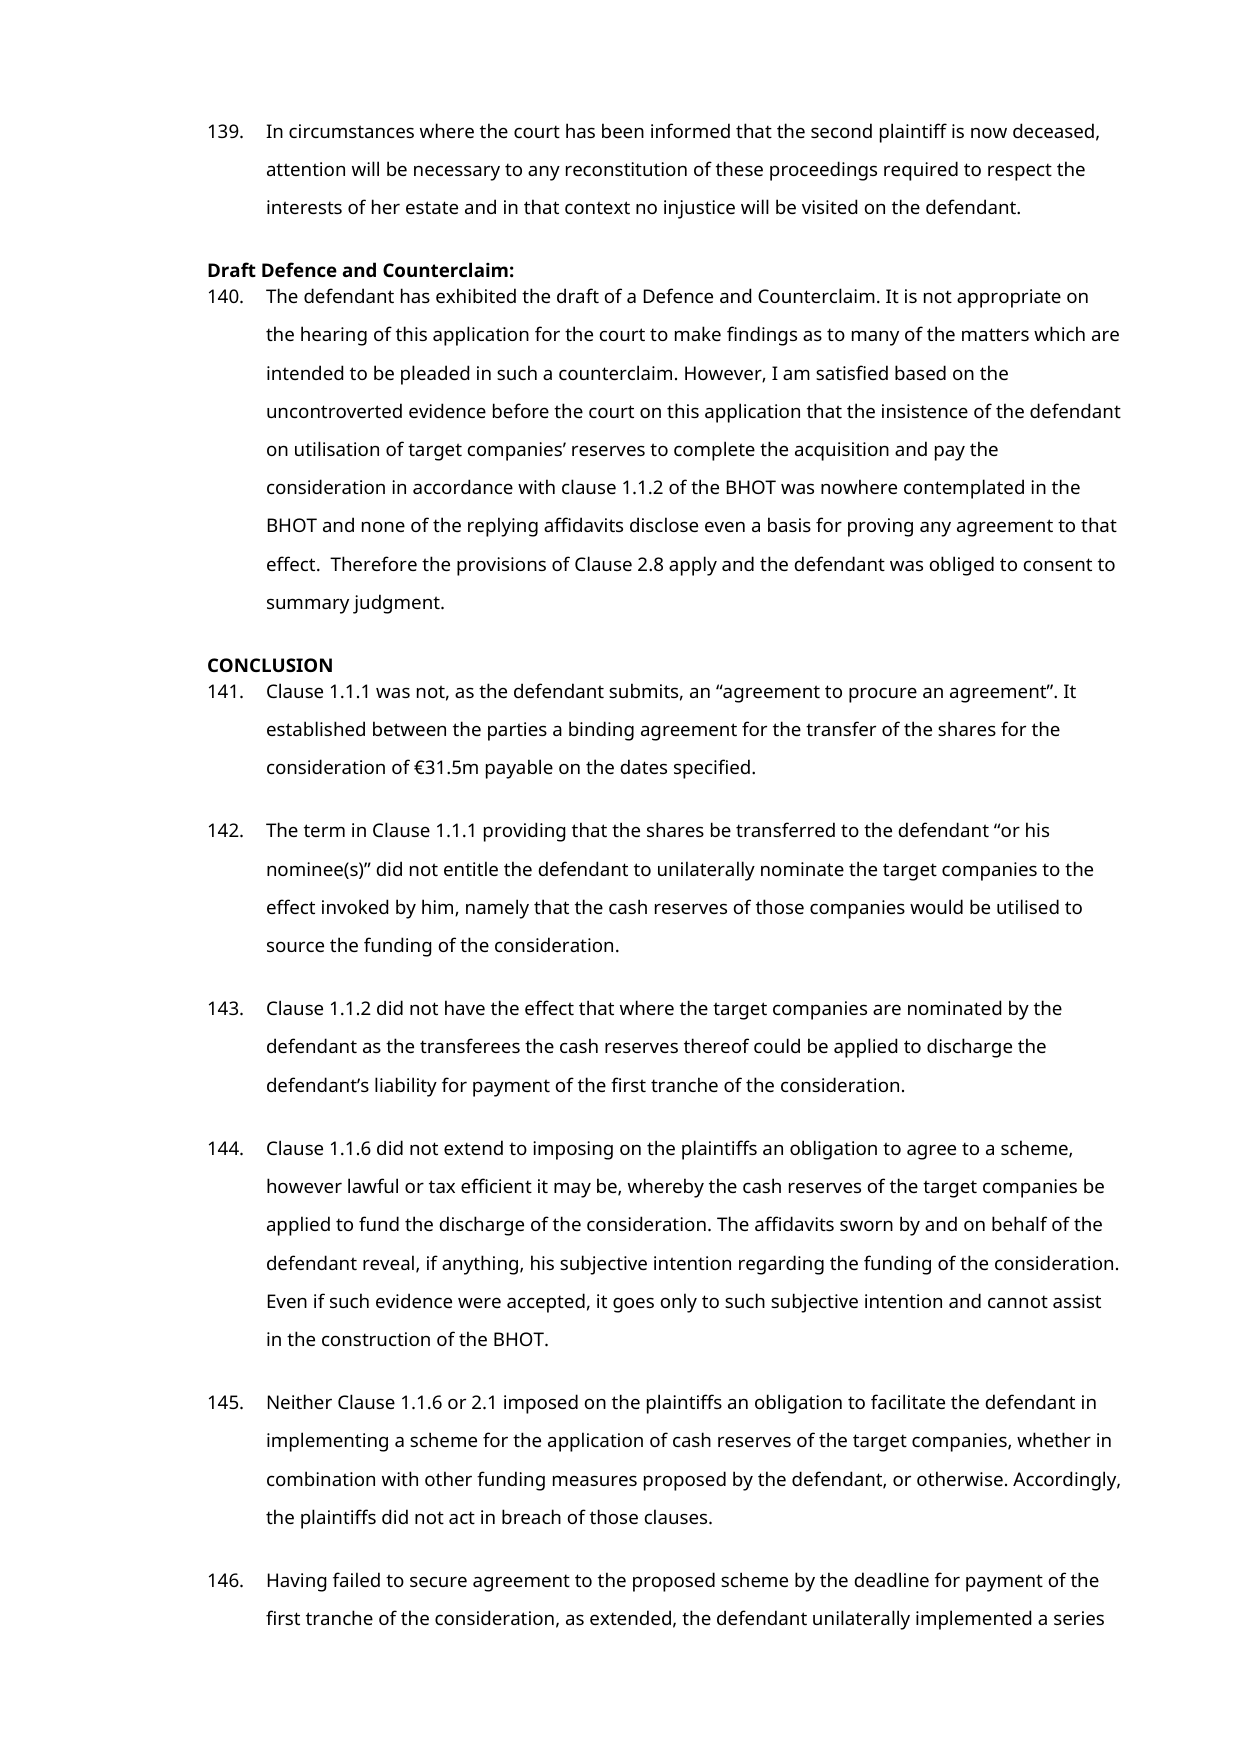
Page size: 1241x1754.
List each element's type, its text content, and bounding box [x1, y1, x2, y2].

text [207, 1567, 1122, 1631]
text 142. The term in Clause 1.1.1 providing that the shares be transferred to the defendant “or his nominee(s)” did not entitle the defendant to unilaterally nominate the target companies to the effect invoked by him, namely that the cash reserves of those companies would be utilised to source the funding of the consideration. [207, 818, 1122, 958]
subtitle CONCLUSION [207, 652, 1122, 678]
subtitle Draft Defence and Counterclaim: [207, 258, 1122, 283]
text 144. Clause 1.1.6 did not extend to imposing on the plaintiffs an obligation to agree to a scheme, however lawful or tax efficient it may be, whereby the cash reserves of the target companies be applied to fund the discharge of the consideration. The affidavits sworn by and on behalf of the defendant reveal, if anything, his subjective intention regarding the funding of the consideration. Even if such evidence were accepted, it goes only to such subjective intention and cannot assist in the construction of the BHOT. [207, 1135, 1122, 1352]
text 145. Neither Clause 1.1.6 or 2.1 imposed on the plaintiffs an obligation to facilitate the defendant in implementing a scheme for the application of cash reserves of the target companies, whether in combination with other funding measures proposed by the defendant, or otherwise. Accordingly, the plaintiffs did not act in breach of those clauses. [207, 1389, 1122, 1530]
text 140. The defendant has exhibited the draft of a Defence and Counterclaim. It is not appropriate on the hearing of this application for the court to make findings as to many of the matters which are intended to be pleaded in such a counterclaim. However, I am satisfied based on the uncontroverted evidence before the court on this application that the insistence of the defendant on utilisation of target companies’ reserves to complete the acquisition and pay the consideration in accordance with clause 1.1.2 of the BHOT was nowhere contemplated in the BHOT and none of the replying affidavits disclose even a basis for proving any agreement to that effect. Therefore the provisions of Clause 2.8 apply and the defendant was obliged to consent to summary judgment. [207, 283, 1122, 615]
text 143. Clause 1.1.2 did not have the effect that where the target companies are nominated by the defendant as the transferees the cash reserves thereof could be applied to discharge the defendant’s liability for payment of the first tranche of the consideration. [207, 996, 1122, 1097]
text 141. Clause 1.1.1 was not, as the defendant submits, an “agreement to procure an agreement”. It established between the parties a binding agreement for the transfer of the shares for the consideration of €31.5m payable on the dates specified. [207, 678, 1122, 780]
text 139. In circumstances where the court has been informed that the second plaintiff is now deceased, attention will be necessary to any reconstitution of these proceedings required to respect the interests of her estate and in that context no injustice will be visited on the defendant. [207, 118, 1122, 220]
